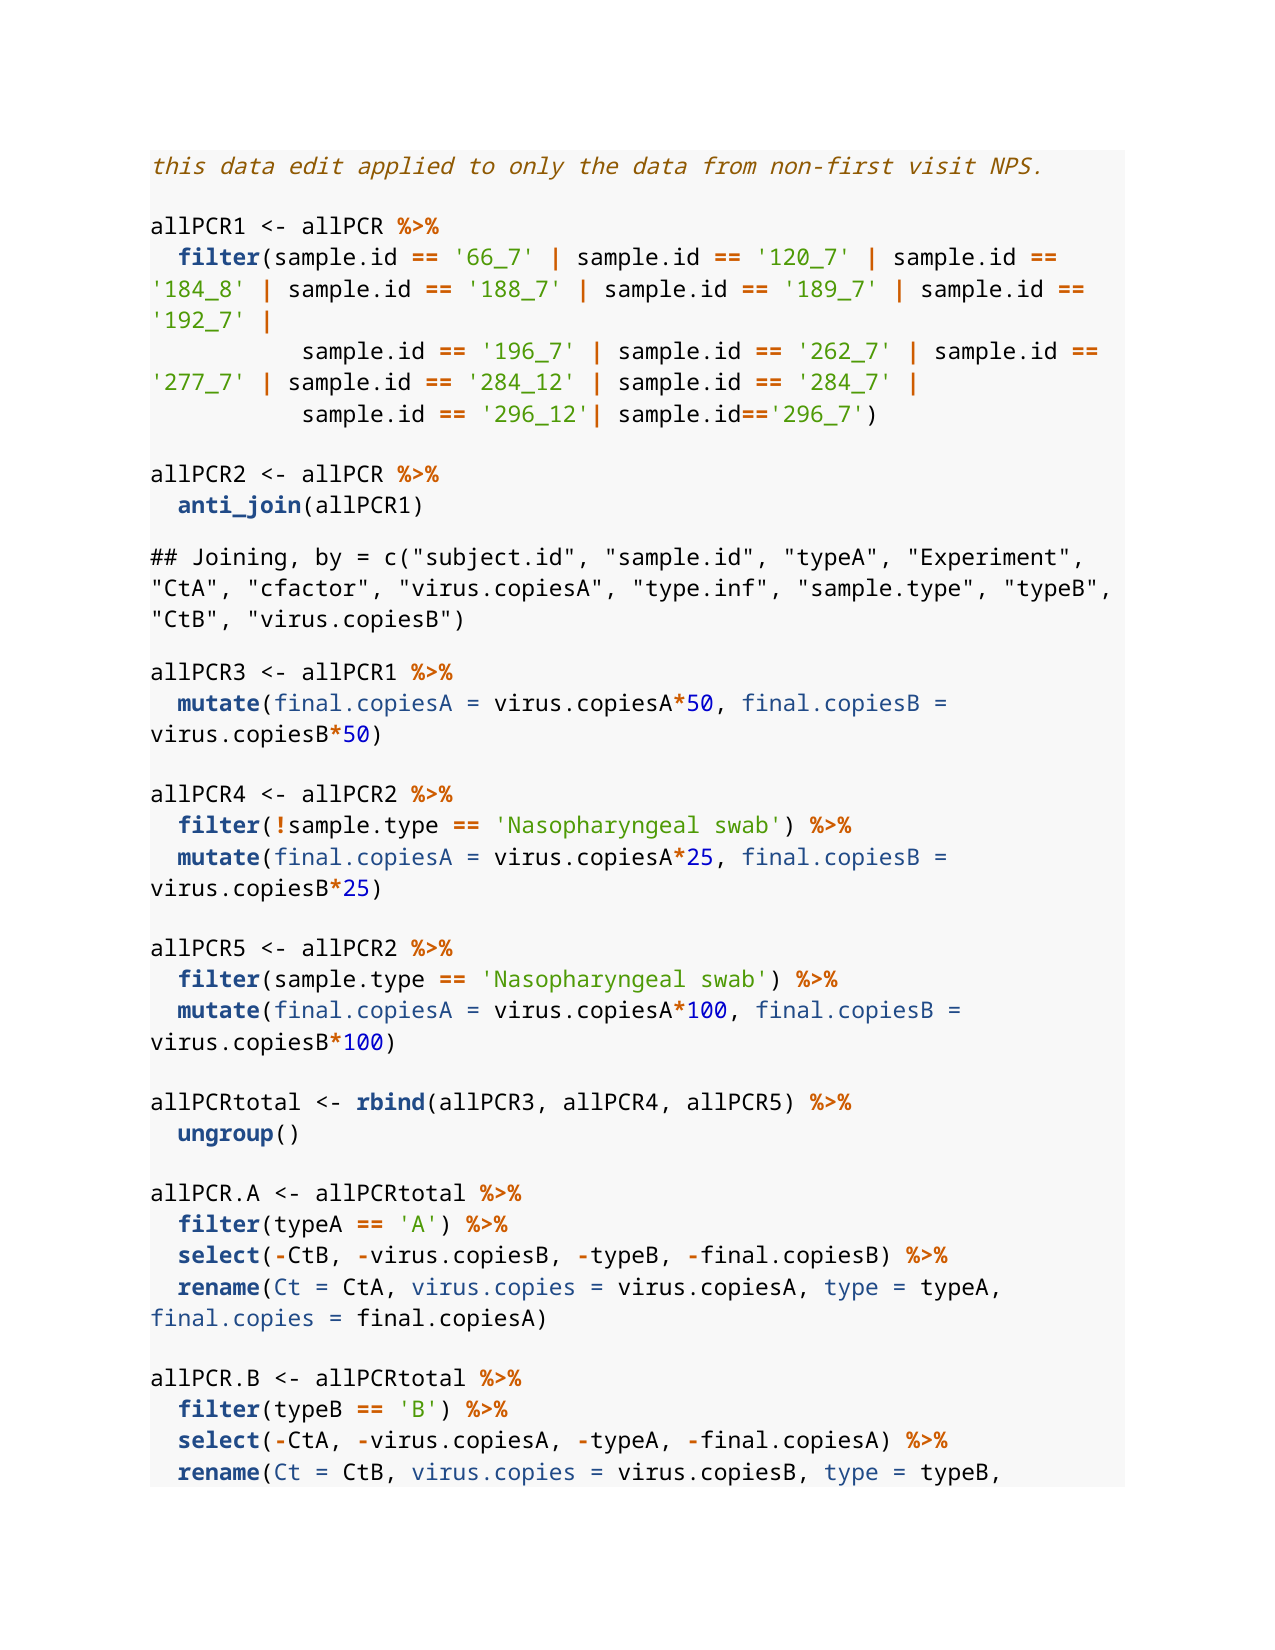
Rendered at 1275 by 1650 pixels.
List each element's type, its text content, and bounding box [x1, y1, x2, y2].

text ## Joining, by = c("subject.id", "sample.id", "typeA", "Experiment", "CtA", "cfactor", "virus.copiesA", "type.inf", "sample.type", "typeB", "CtB", "virus.copiesB") [150, 541, 1125, 634]
